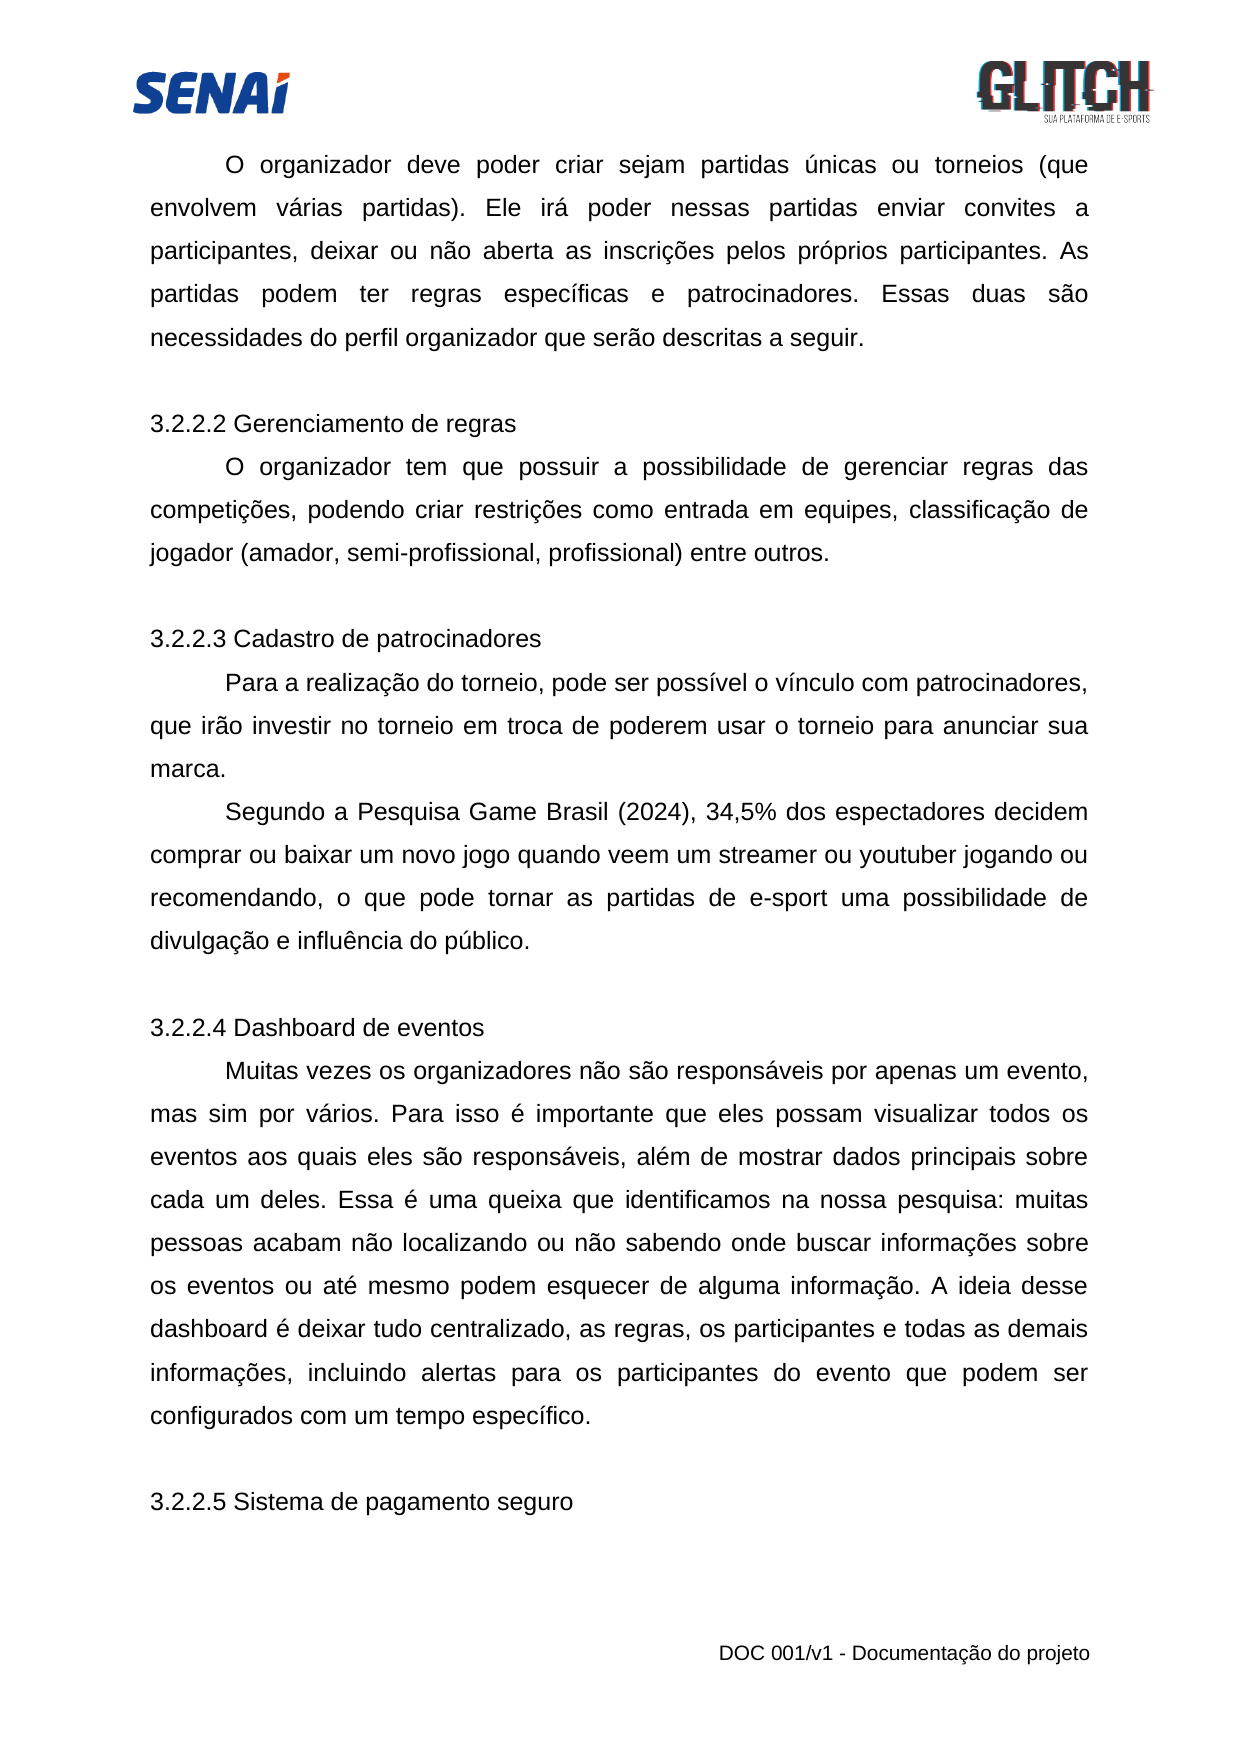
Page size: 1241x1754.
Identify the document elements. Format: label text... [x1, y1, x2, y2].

text 3.2.2.3 Cadastro de patrocinadores [150, 624, 1090, 653]
picture [976, 61, 1154, 123]
text O organizador deve poder criar sejam partidas únicas ou torneios (que envolvem várias partidas). Ele irá poder nessas partidas enviar convites a participantes, deixar ou não aberta as inscrições pelos próprios participantes. As partidas podem ter regras específicas e patrocinadores. Essas duas são necessidades do perfil organizador que serão descritas a seguir. [150, 150, 1090, 351]
text Muitas vezes os organizadores não são responsáveis por apenas um evento, mas sim por vários. Para isso é importante que eles possam visualizar todos os eventos aos quais eles são responsáveis, além de mostrar dados principais sobre cada um deles. Essa é uma queixa que identificamos na nossa pesquisa: muitas pessoas acabam não localizando ou não sabendo onde buscar informações sobre os eventos ou até mesmo podem esquecer de alguma informação. A ideia desse dashboard é deixar tudo centralizado, as regras, os participantes e todas as demais informações, incluindo alertas para os participantes do evento que podem ser configurados com um tempo específico. [150, 1056, 1090, 1429]
text O organizador tem que possuir a possibilidade de gerenciar regras das competições, podendo criar restrições como entrada em equipes, classificação de jogador (amador, semi-profissional, profissional) entre outros. [150, 452, 1090, 567]
text Para a realização do torneio, pode ser possível o vínculo com patrocinadores, que irão investir no torneio em troca de poderem usar o torneio para anunciar sua marca. [150, 667, 1090, 782]
text Segundo a Pesquisa Game Brasil (2024), 34,5% dos espectadores decidem comprar ou baixar um novo jogo quando veem um streamer ou youtuber jogando ou recomendando, o que pode tornar as partidas de e-sport uma possibilidade de divulgação e influência do público. [150, 797, 1090, 955]
text 3.2.2.5 Sistema de pagamento seguro [150, 1487, 1090, 1516]
text 3.2.2.2 Gerenciamento de regras [150, 409, 1090, 437]
picture [61, 53, 362, 129]
text 3.2.2.4 Dashboard de eventos [150, 1012, 1090, 1041]
